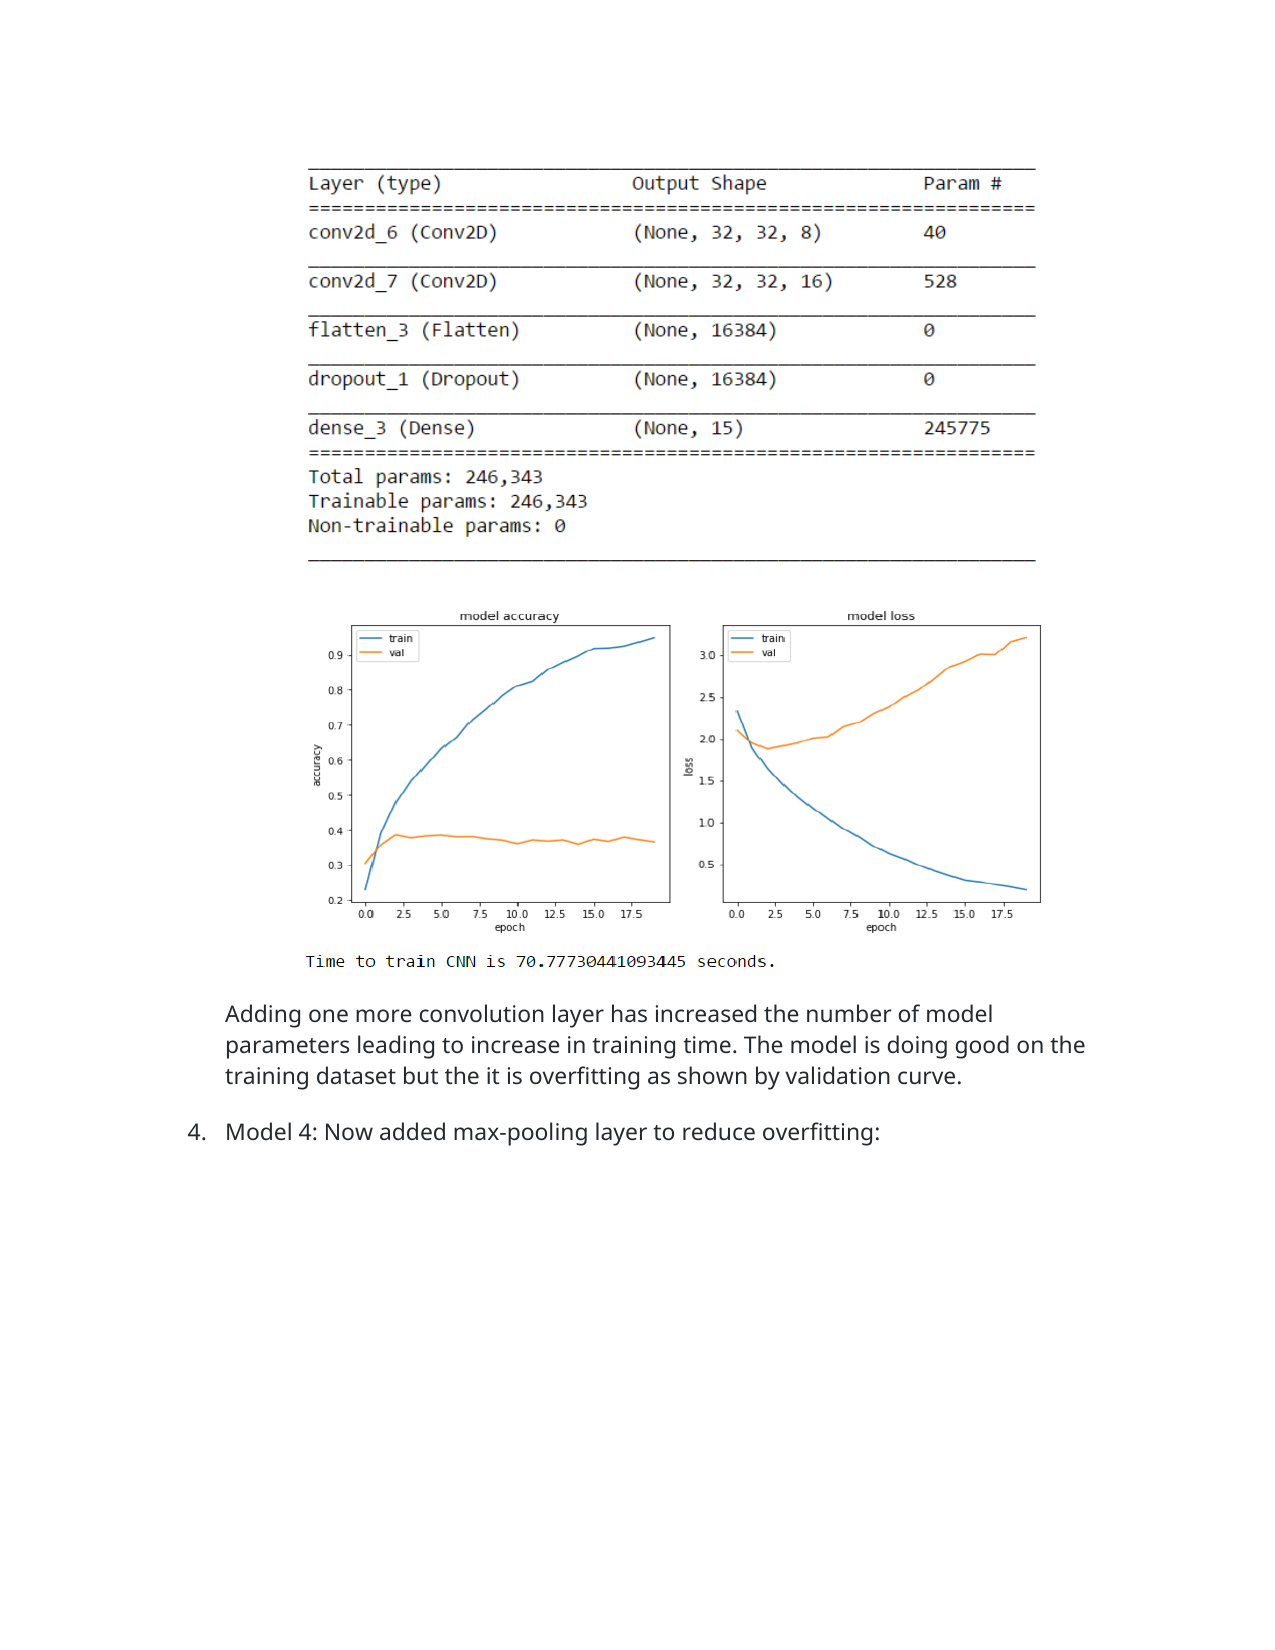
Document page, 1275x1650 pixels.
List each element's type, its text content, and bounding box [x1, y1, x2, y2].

picture [300, 150, 1050, 573]
text Adding one more convolution layer has increased the number of model parameters leading to increase in training time. The model is doing good on the training dataset but the it is overfitting as shown by validation curve. [225, 998, 1125, 1091]
picture [300, 597, 1050, 973]
list Model 4: Now added max-pooling layer to reduce overfitting: [187, 1116, 1125, 1148]
